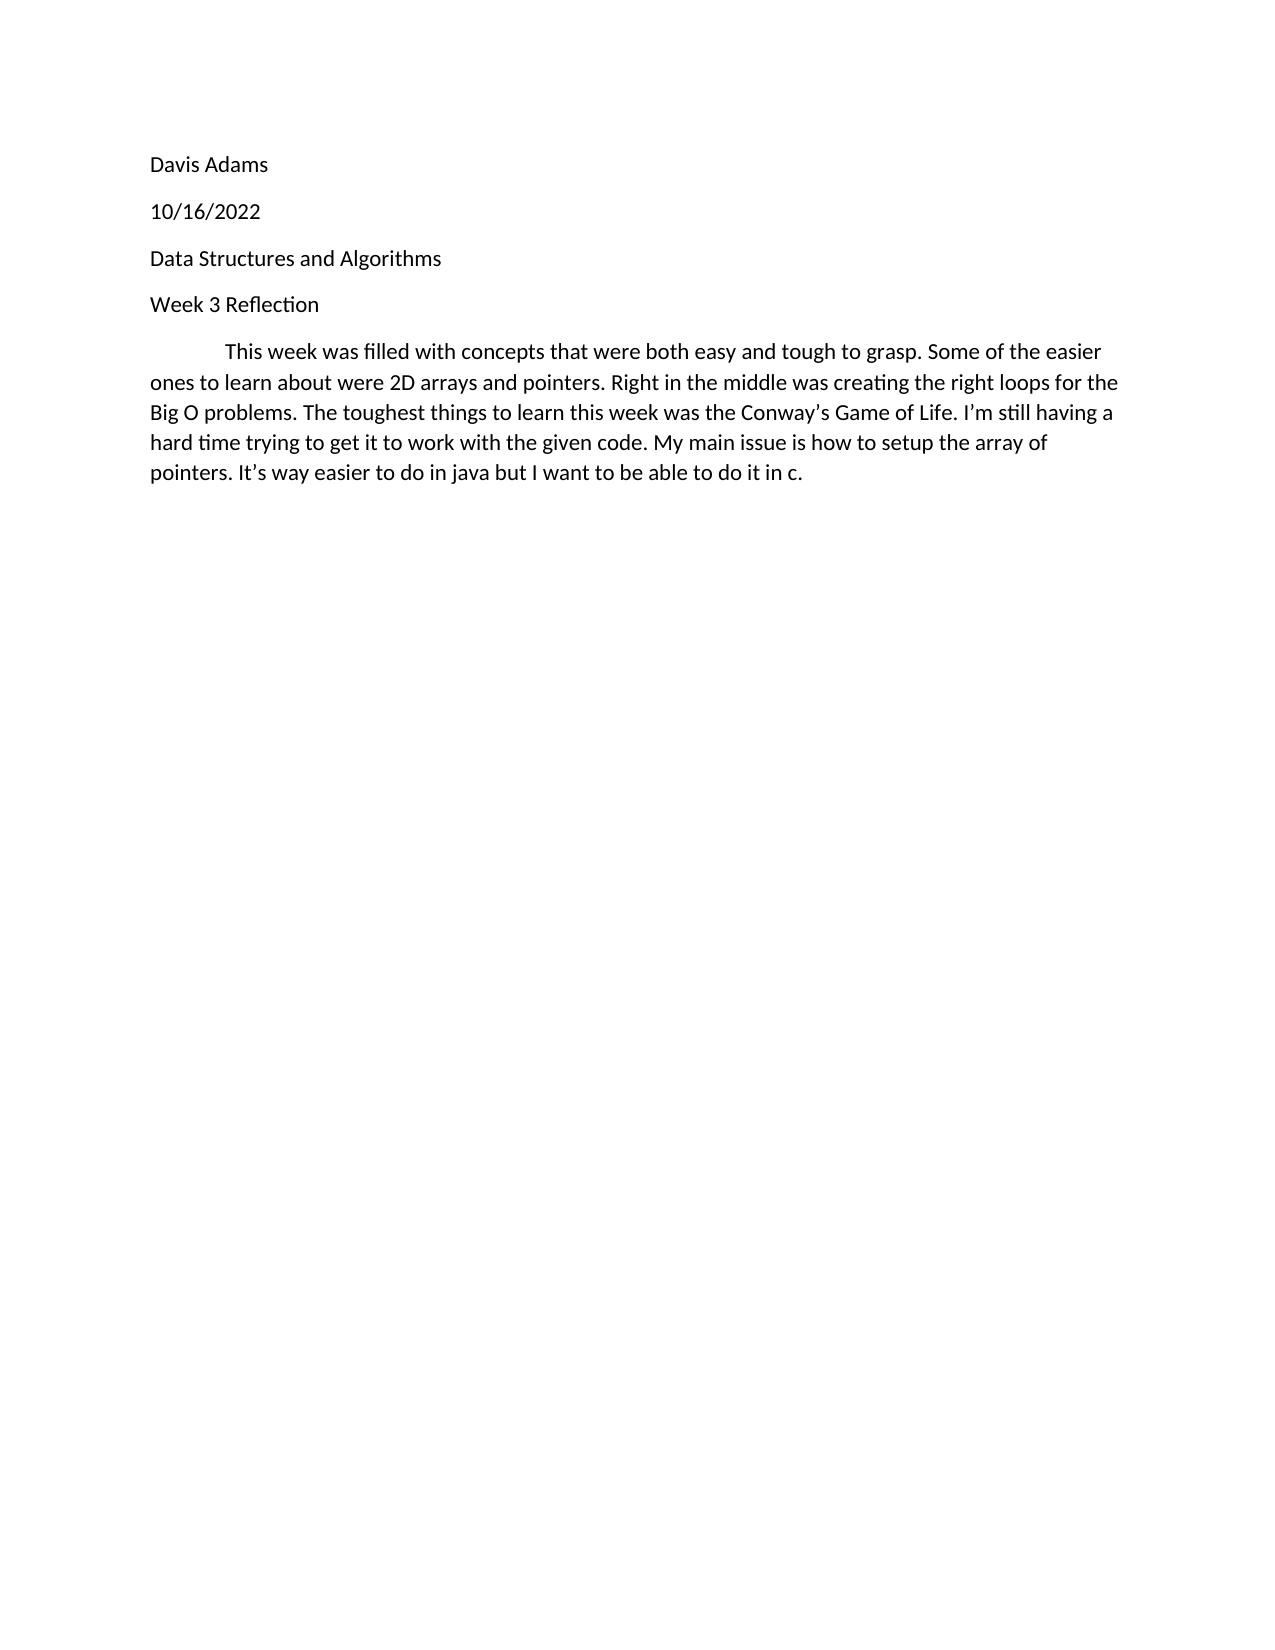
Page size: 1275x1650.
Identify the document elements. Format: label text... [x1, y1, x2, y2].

text Davis Adams [150, 150, 1125, 178]
text 10/16/2022 [150, 197, 1125, 225]
text Week 3 Reflection [150, 291, 1125, 319]
text This week was filled with concepts that were both easy and tough to grasp. Some of the easier ones to learn about were 2D arrays and pointers. Right in the middle was creating the right loops for the Big O problems. The toughest things to learn this week was the Conway’s Game of Life. I’m still having a hard time trying to get it to work with the given code. My main issue is how to setup the array of pointers. It’s way easier to do in java but I want to be able to do it in c. [150, 337, 1125, 486]
text Data Structures and Algorithms [150, 244, 1125, 272]
